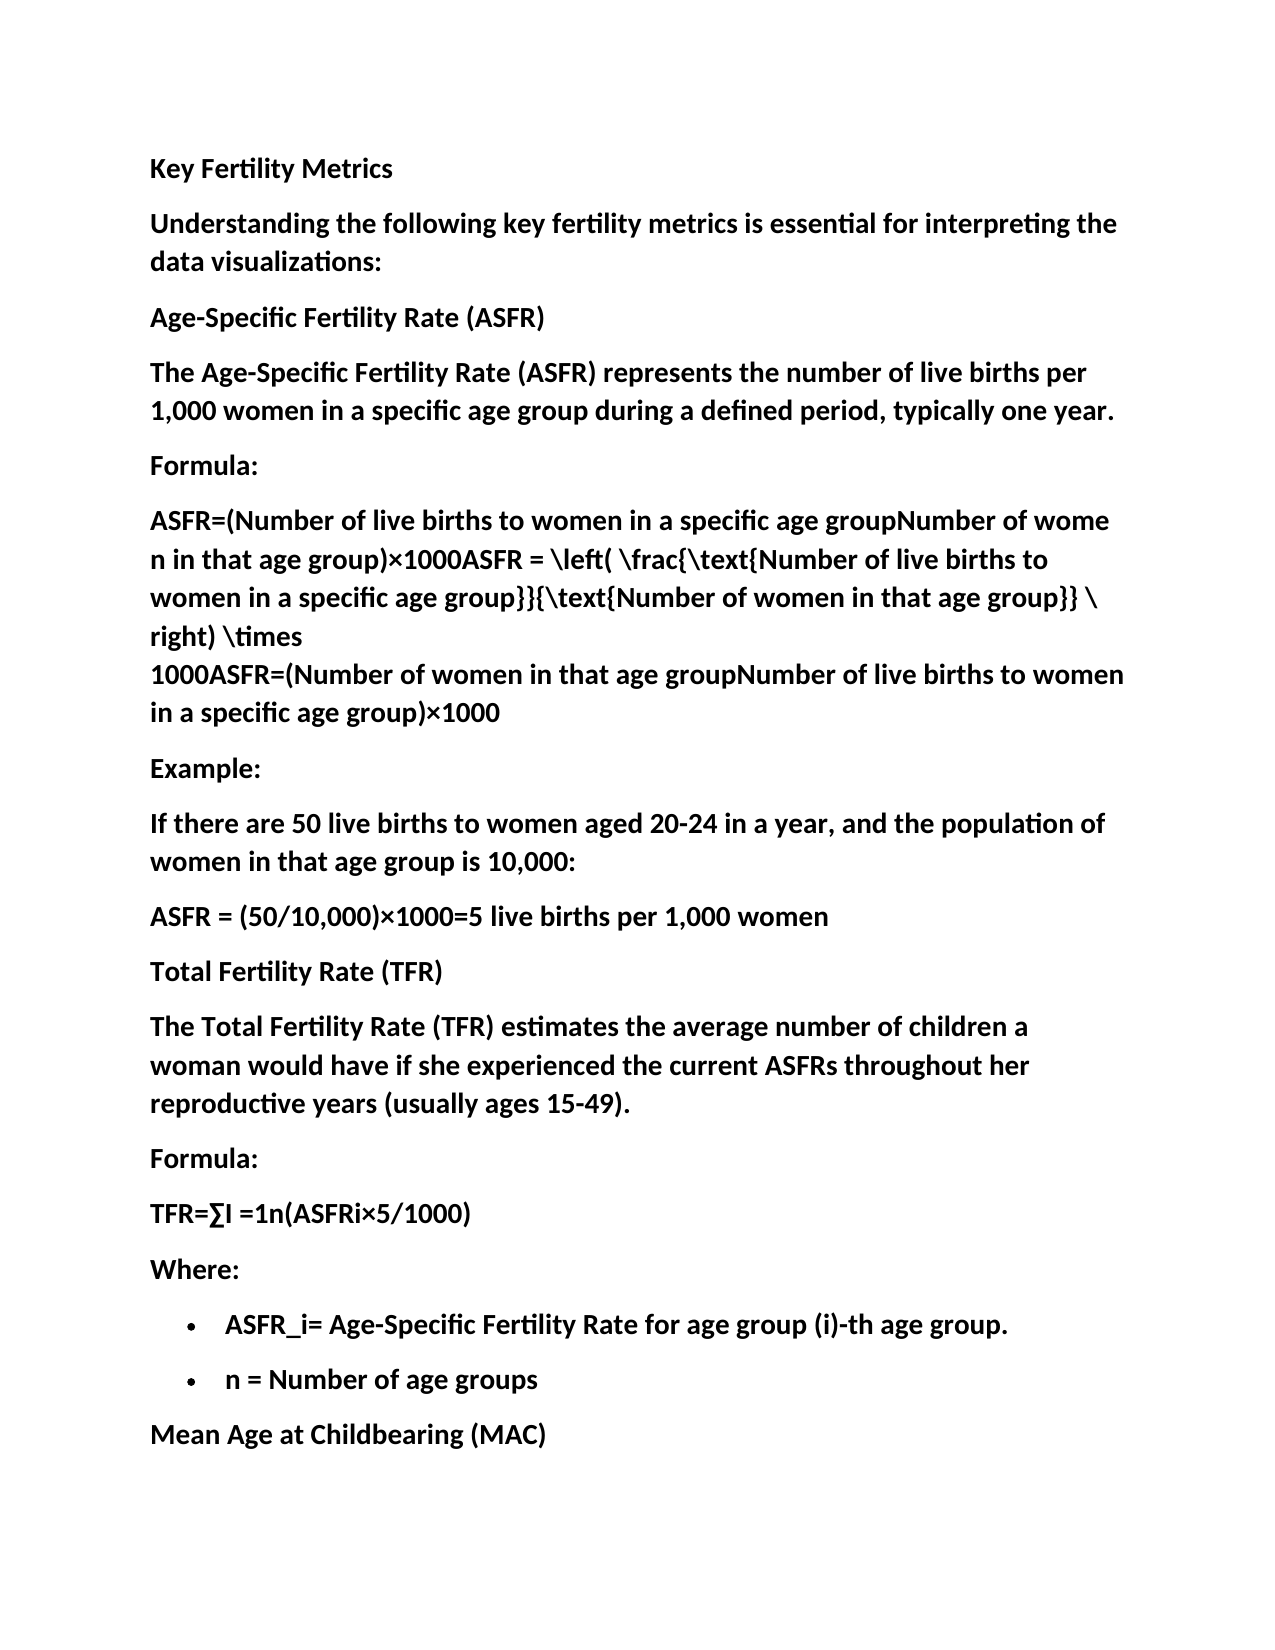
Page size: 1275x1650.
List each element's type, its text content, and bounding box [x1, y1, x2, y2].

text ASFR=(Number of live births to women in a specific age groupNumber of women in that age group)×1000ASFR = \left( \frac{\text{Number of live births to women in a specific age group}}{\text{Number of women in that age group}} \right) \times 1000ASFR=(Number of women in that age groupNumber of live births to women in a specific age group​)×1000 [150, 502, 1125, 730]
text Key Fertility Metrics [150, 150, 1125, 186]
text Formula: [150, 447, 1125, 483]
text Formula: [150, 1141, 1125, 1176]
text The Age-Specific Fertility Rate (ASFR) represents the number of live births per 1,000 women in a specific age group during a defined period, typically one year. [150, 354, 1125, 428]
text ASFR = (50/10,000)×1000=5 live births per 1,000 women [150, 898, 1125, 934]
text Understanding the following key fertility metrics is essential for interpreting the data visualizations: [150, 205, 1125, 279]
text The Total Fertility Rate (TFR) estimates the average number of children a woman would have if she experienced the current ASFRs throughout her reproductive years (usually ages 15-49). [150, 1008, 1125, 1121]
list n = Number of age groups [187, 1361, 1125, 1397]
text Total Fertility Rate (TFR) [150, 953, 1125, 989]
list ASFR_i= Age-Specific Fertility Rate for age group (i)-th age group. [187, 1306, 1125, 1341]
text If there are 50 live births to women aged 20-24 in a year, and the population of women in that age group is 10,000: [150, 805, 1125, 879]
text TFR=∑I =1n(ASFRi×5/1000) [150, 1196, 1125, 1231]
text Age-Specific Fertility Rate (ASFR) [150, 299, 1125, 334]
text Where: [150, 1251, 1125, 1286]
text Mean Age at Childbearing (MAC) [150, 1416, 1125, 1452]
text Example: [150, 750, 1125, 785]
